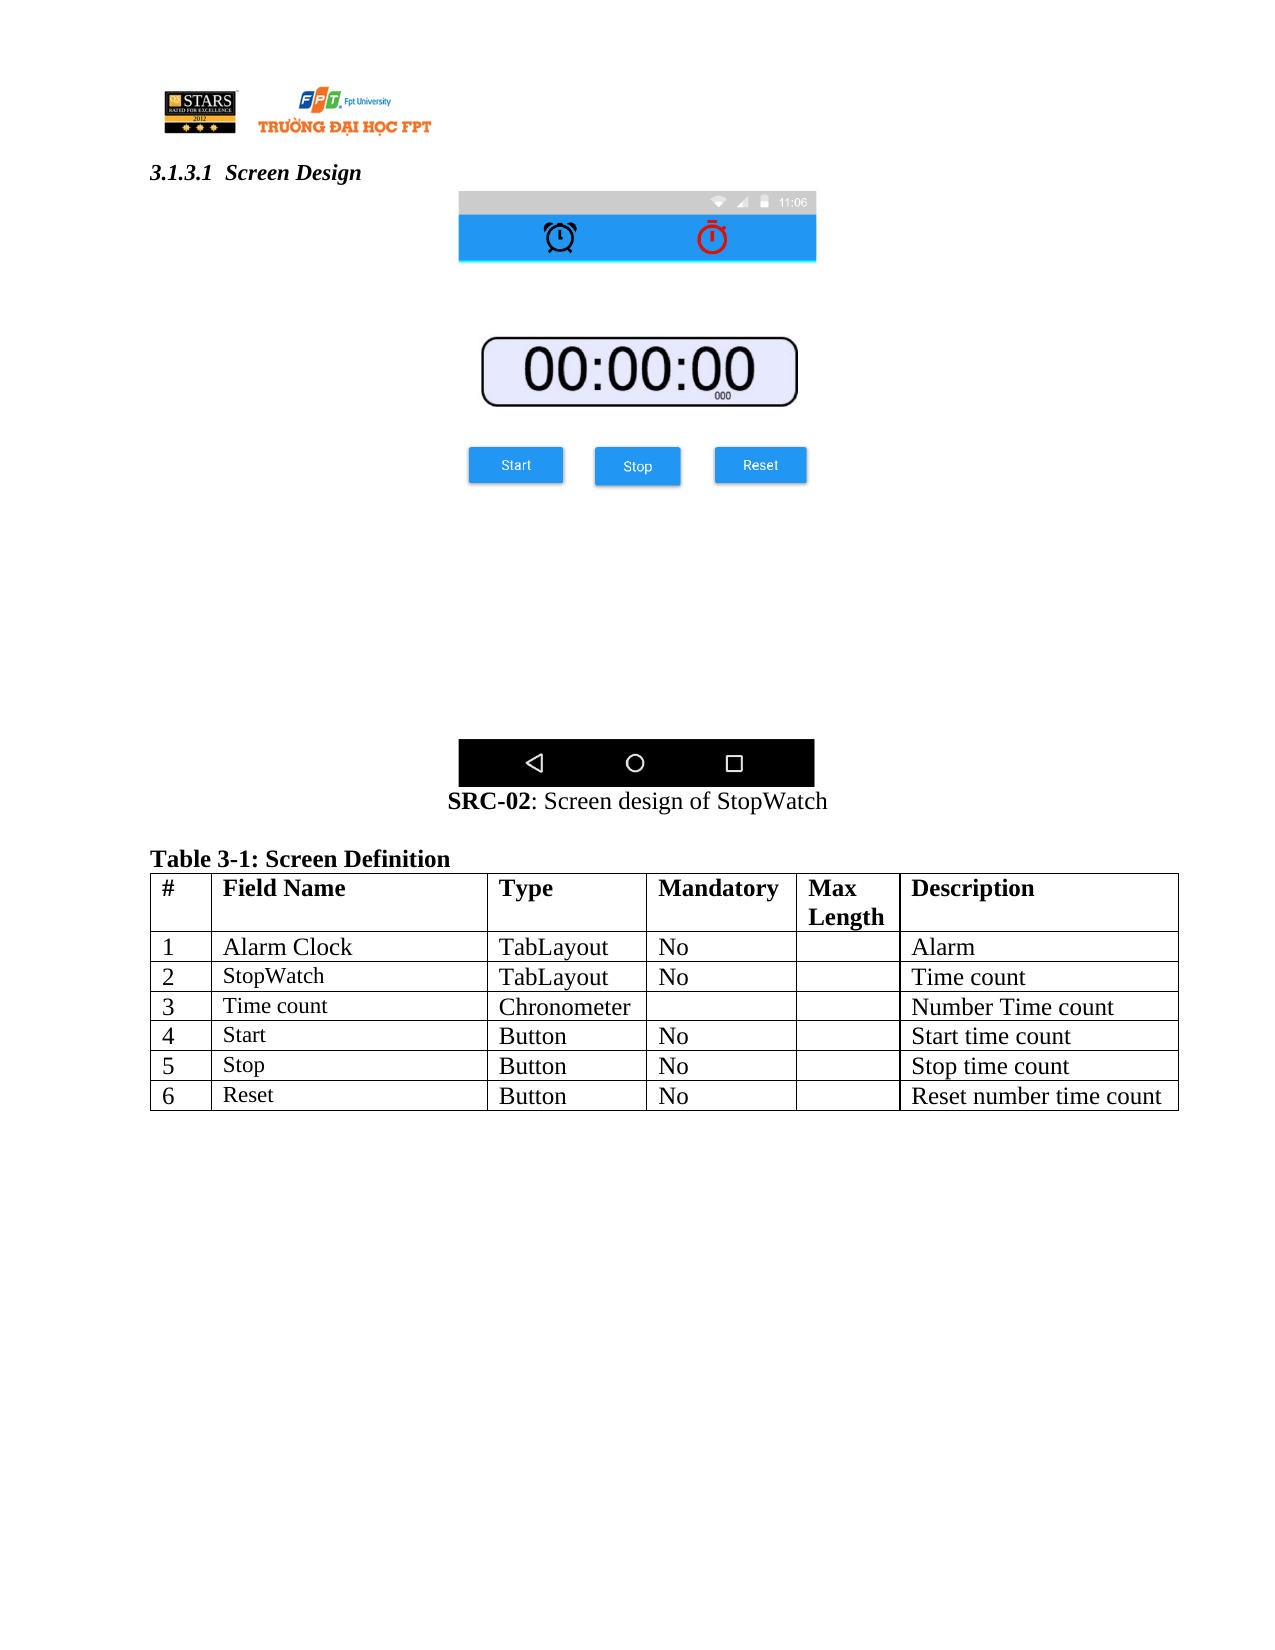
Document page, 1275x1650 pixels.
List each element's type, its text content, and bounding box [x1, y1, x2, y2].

table_cell No [647, 1021, 796, 1050]
picture [458, 191, 817, 787]
table_cell No [647, 1051, 796, 1080]
table_cell [797, 932, 899, 961]
table_header Mandatory [647, 874, 796, 931]
table_cell Alarm Clock [212, 932, 487, 961]
subtitle Screen Design [150, 159, 1125, 186]
table_cell Number Time count [901, 992, 1178, 1020]
table_header Max Length [797, 874, 899, 931]
table_header Type [488, 874, 646, 931]
text Table 3-1: Screen Definition [150, 844, 1125, 872]
table_cell Stop time count [901, 1051, 1178, 1080]
table_cell 4 [151, 1021, 211, 1050]
table_cell 2 [151, 962, 211, 991]
table_cell Button [488, 1021, 646, 1050]
table_cell Time count [212, 992, 487, 1020]
table_cell No [647, 962, 796, 991]
table_cell 5 [151, 1051, 211, 1080]
table_cell Reset [212, 1081, 487, 1110]
table_cell [797, 962, 899, 991]
table_cell [797, 1081, 899, 1110]
picture [150, 75, 448, 160]
table_cell [797, 1021, 899, 1050]
table_header Field Name [212, 874, 487, 931]
table_cell Start time count [901, 1021, 1178, 1050]
table_header # [151, 874, 211, 931]
table_cell Button [488, 1051, 646, 1080]
table_cell TabLayout [488, 932, 646, 961]
table_cell 6 [151, 1081, 211, 1110]
table_cell Reset number time count [901, 1081, 1178, 1110]
table_cell Start [212, 1021, 487, 1050]
table_cell Alarm [901, 932, 1178, 961]
table_cell Button [488, 1081, 646, 1110]
table_cell StopWatch [212, 962, 487, 991]
table_cell 1 [151, 932, 211, 961]
table_cell 3 [151, 992, 211, 1020]
table_cell Chronometer [488, 992, 646, 1020]
table_cell [797, 992, 899, 1020]
table_cell TabLayout [488, 962, 646, 991]
text SRC-02: Screen design of StopWatch [150, 786, 1125, 815]
table_cell Time count [901, 962, 1178, 991]
table_cell [647, 992, 796, 1020]
table_cell No [647, 1081, 796, 1110]
table_cell Stop [212, 1051, 487, 1080]
table_cell [797, 1051, 899, 1080]
table_cell No [647, 932, 796, 961]
table_header Description [901, 874, 1178, 931]
